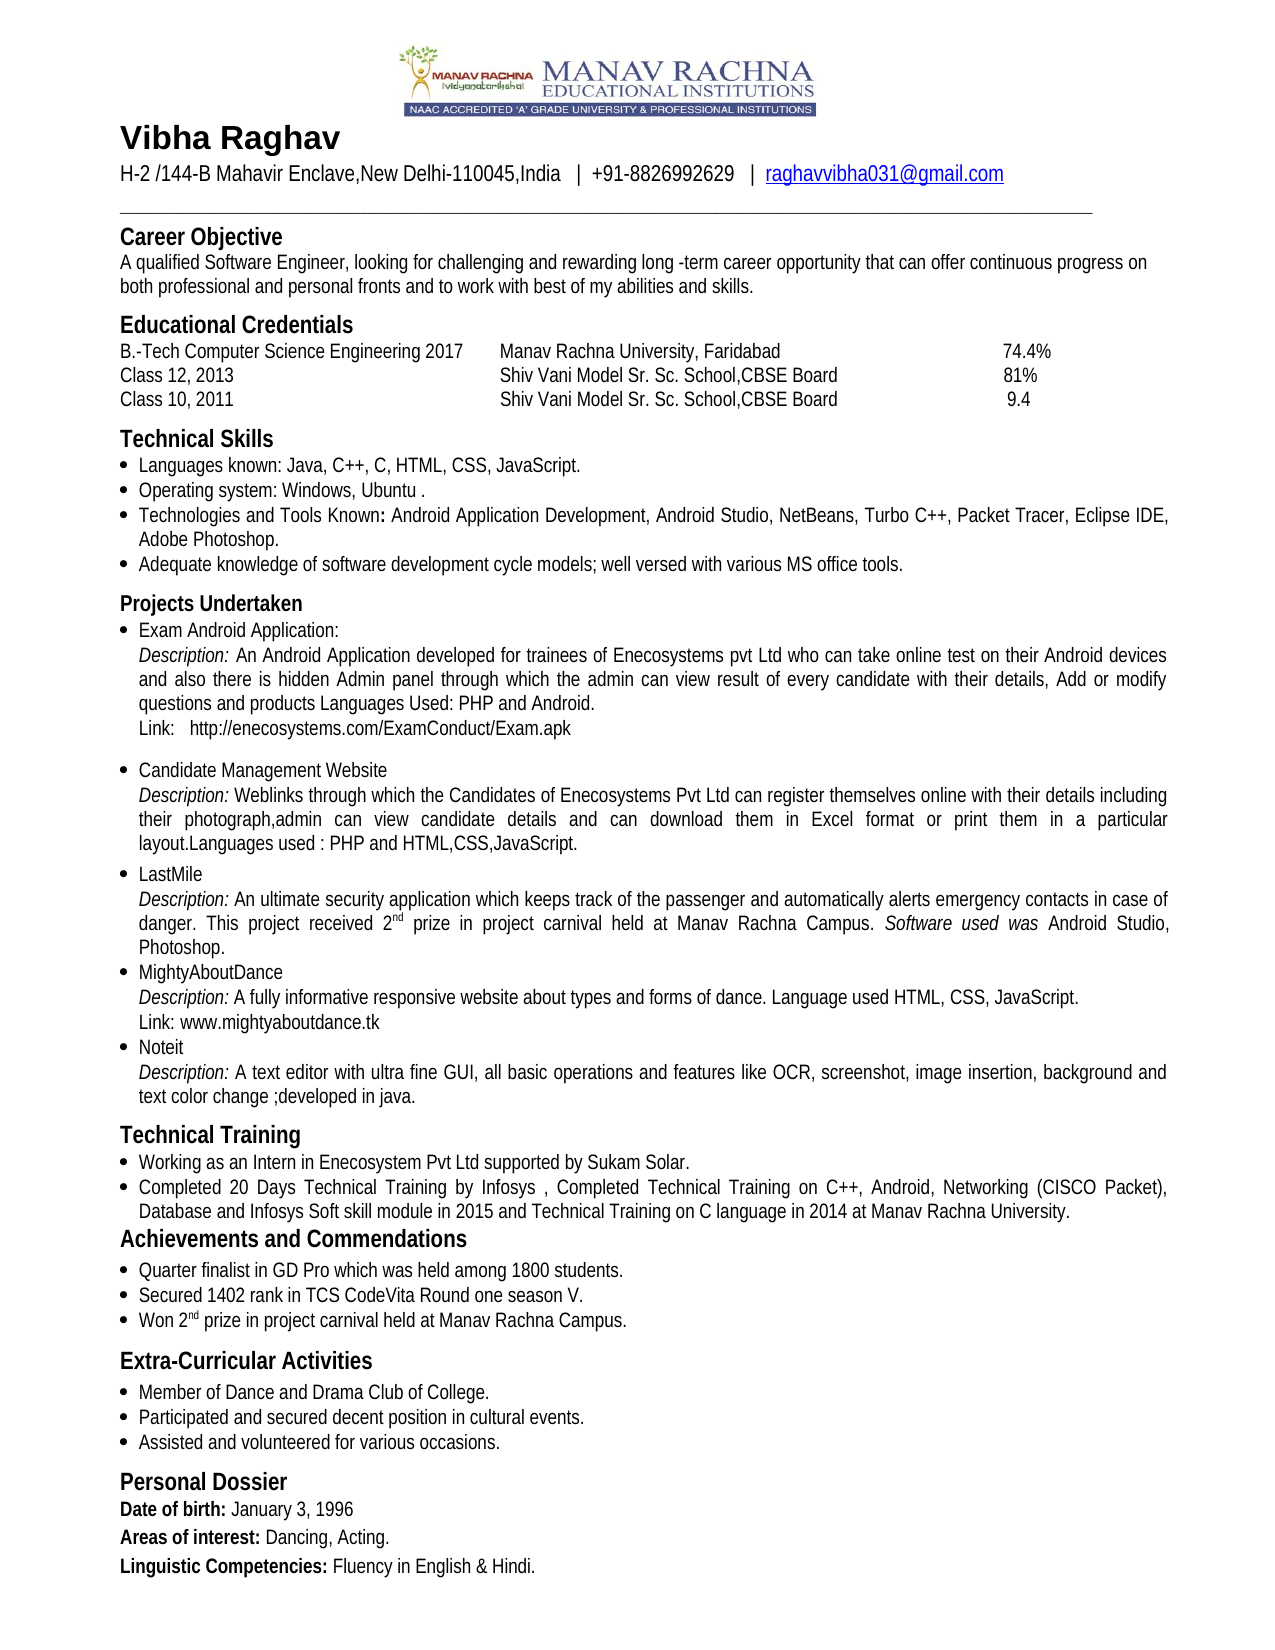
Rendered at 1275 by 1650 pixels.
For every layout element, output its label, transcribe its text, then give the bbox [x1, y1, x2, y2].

text Date of birth: January 3, 1996 [120, 1497, 1125, 1521]
list Quarter finalist in GD Pro which was held among 1800 students. [120, 1258, 1170, 1282]
text Extra-Curricular Activities [120, 1346, 1125, 1374]
list Technologies and Tools Known: Android Application Development, Android Studio, NetBeans, Turbo C++, Packet Tracer, Eclipse IDE, Adobe Photoshop. [120, 503, 1170, 551]
list Exam Android Application: [120, 618, 1170, 642]
list Languages known: Java, C++, C, HTML, CSS, JavaScript. [120, 453, 1170, 477]
text Description: Weblinks through which the Candidates of Enecosystems Pvt Ltd can register themselves online with their details including their photograph,admin can view candidate details and can download them in Excel format or print them in a particular layout.Languages used : PHP and HTML,CSS,JavaScript. [139, 783, 1170, 855]
text Description: A text editor with ultra fine GUI, all basic operations and features like OCR, screenshot, image insertion, background and text color change ;developed in java. [139, 1060, 1170, 1108]
list LastMile [120, 862, 1170, 886]
list Assisted and volunteered for various occasions. [120, 1430, 1170, 1454]
list MightyAboutDance [120, 960, 1170, 984]
picture [398, 37, 817, 117]
text Personal Dossier [120, 1455, 1170, 1496]
list Participated and secured decent position in cultural events. [120, 1405, 1170, 1429]
list Completed 20 Days Technical Training by Infosys , Completed Technical Training on C++, Android, Networking (CISCO Packet), Database and Infosys Soft skill module in 2015 and Technical Training on C language in 2014 at Manav Rachna University. [120, 1175, 1170, 1223]
text Description: An ultimate security application which keeps track of the passenger and automatically alerts emergency contacts in case of danger. This project received 2nd prize in project carnival held at Manav Rachna Campus. Software used was Android Studio, Photoshop. [139, 887, 1170, 959]
text Technical Training [120, 1120, 1125, 1149]
text Linguistic Competencies: Fluency in English & Hindi. [120, 1554, 1125, 1578]
text Educational Credentials B.-Tech Computer Science Engineering 2017 Manav Rachna University, Faridabad 74.4% Class 12, 2013 Shiv Vani Model Sr. Sc. School,CBSE Board 81% Class 10, 2011 Shiv Vani Model Sr. Sc. School,CBSE Board 9.4 [120, 298, 1170, 411]
list Noteit [120, 1035, 1170, 1059]
list Won 2nd prize in project carnival held at Manav Rachna Campus. [120, 1308, 1170, 1332]
text Vibha Raghav H-2 /144-B Mahavir Enclave,New Delhi-110045,India | +91-8826992629 | raghavvibha031@gmail.com _____________________________________________________________________________________________ [120, 118, 1125, 217]
text Achievements and Commendations [120, 1224, 1125, 1253]
text Technical Skills [120, 412, 1170, 452]
list Operating system: Windows, Ubuntu . [120, 478, 1170, 502]
text Career Objective A qualified Software Engineer, looking for challenging and rewarding long -term career opportunity that can offer continuous progress on both professional and personal fronts and to work with best of my abilities and skills. [120, 222, 1170, 298]
text Link: www.mightyaboutdance.tk [120, 1010, 1170, 1034]
text Description: A fully informative responsive website about types and forms of dance. Language used HTML, CSS, JavaScript. [120, 985, 1170, 1009]
text Link: http://enecosystems.com/ExamConduct/Exam.apk [139, 716, 1170, 740]
text Projects Undertaken [120, 590, 1170, 617]
text Areas of interest: Dancing, Acting. [120, 1525, 1125, 1549]
list Secured 1402 rank in TCS CodeVita Round one season V. [120, 1283, 1170, 1307]
list Candidate Management Website [120, 758, 1170, 782]
list Member of Dance and Drama Club of College. [120, 1380, 1170, 1404]
list Working as an Intern in Enecosystem Pvt Ltd supported by Sukam Solar. [120, 1150, 1170, 1174]
text Description: An Android Application developed for trainees of Enecosystems pvt Ltd who can take online test on their Android devices and also there is hidden Admin panel through which the admin can view result of every candidate with their details, Add or modify questions and products Languages Used: PHP and Android. [139, 643, 1170, 715]
list Adequate knowledge of software development cycle models; well versed with various MS office tools. [120, 552, 1170, 576]
